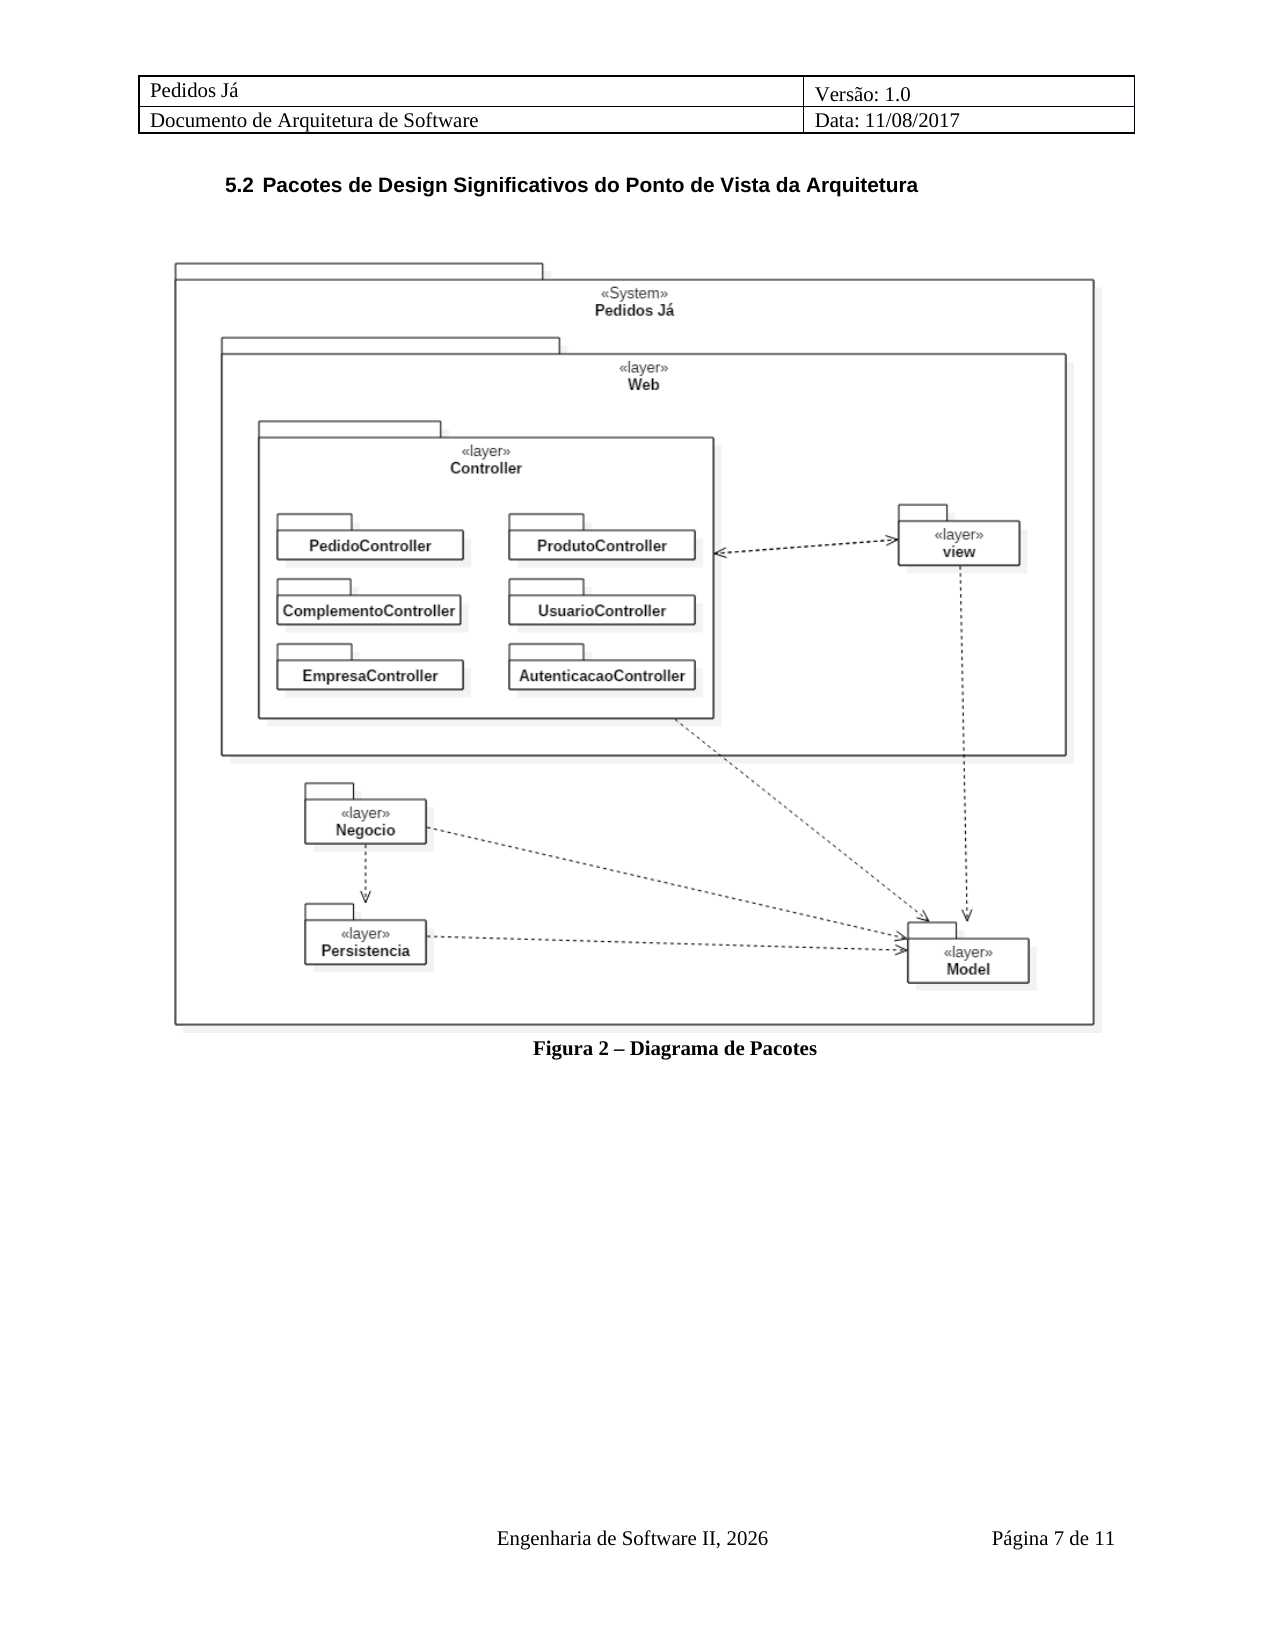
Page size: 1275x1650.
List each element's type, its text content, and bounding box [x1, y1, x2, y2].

picture [164, 252, 1111, 1036]
subtitle Pacotes de Design Significativos do Ponto de Vista da Arquitetura [225, 171, 1125, 196]
text Figura 2 – Diagrama de Pacotes [225, 1035, 1125, 1060]
